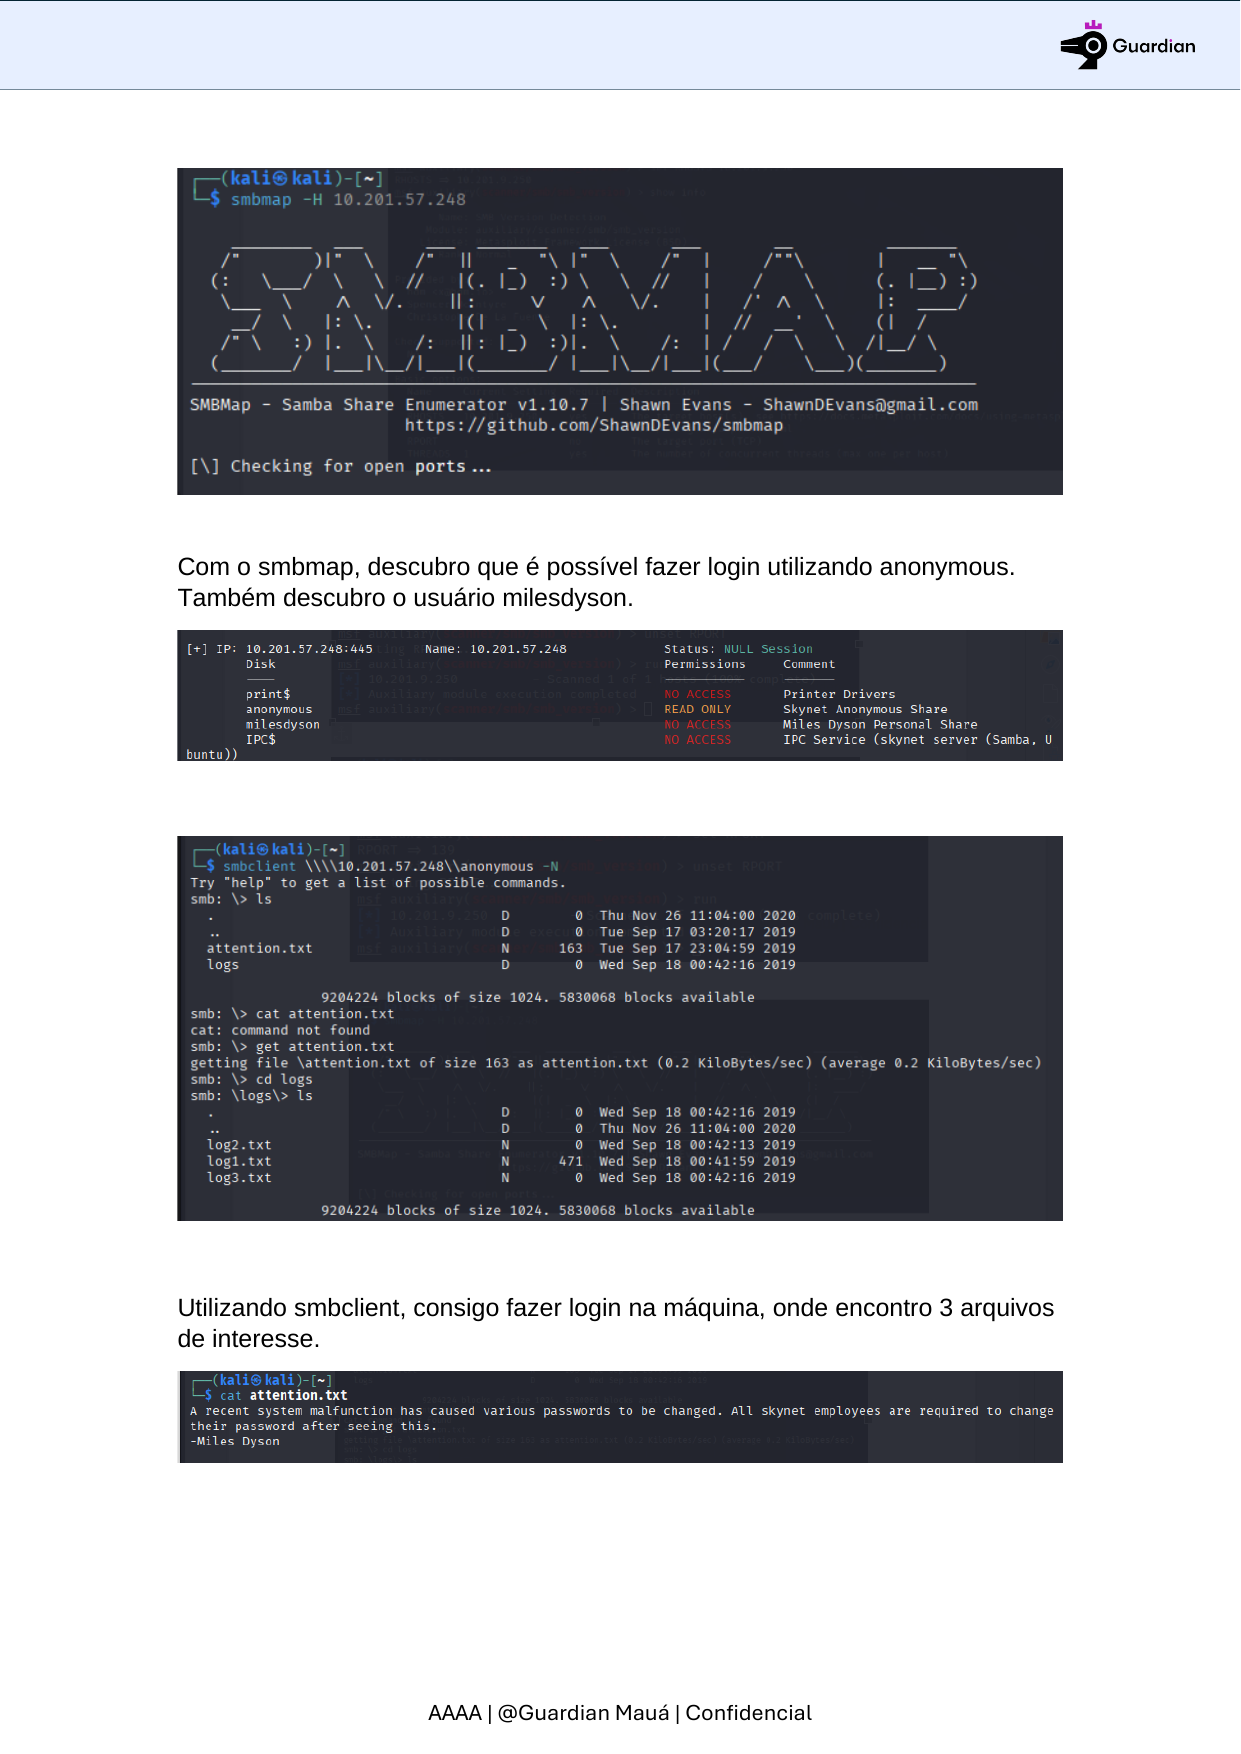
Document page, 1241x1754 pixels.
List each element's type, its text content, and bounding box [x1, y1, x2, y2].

picture [177, 1371, 1063, 1463]
text Com o smbmap, descubro que é possível fazer login utilizando anonymous. Também descubro o usuário milesdyson. [177, 552, 1063, 612]
picture [177, 168, 1063, 495]
text Utilizando smbclient, consigo fazer login na máquina, onde encontro 3 arquivos de interesse. [177, 1293, 1063, 1353]
picture [177, 836, 1063, 1221]
picture [177, 630, 1063, 761]
picture [0, 2, 1241, 90]
